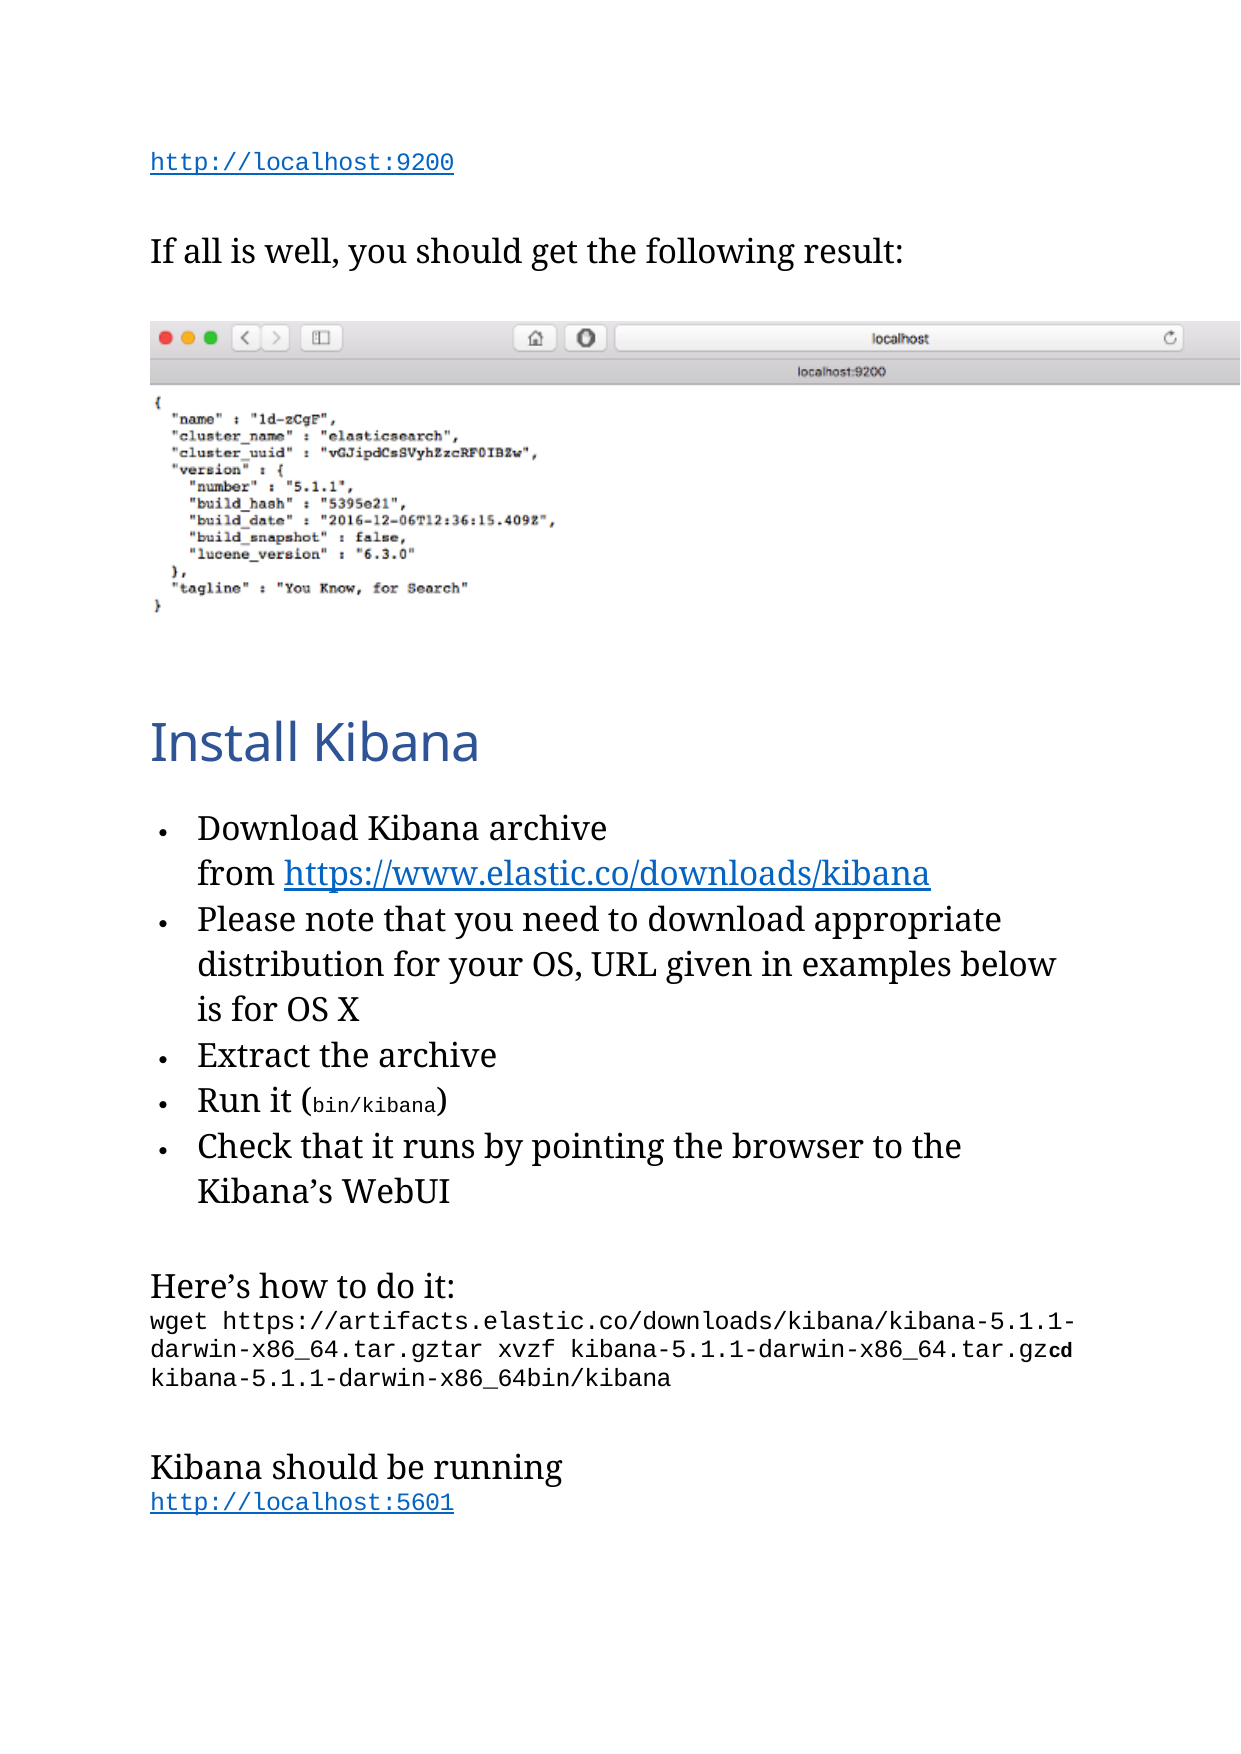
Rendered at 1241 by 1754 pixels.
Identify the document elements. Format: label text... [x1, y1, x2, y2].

list Download Kibana archive from https://www.elastic.co/downloads/kibana [159, 804, 1090, 895]
subtitle Install Kibana [150, 705, 1090, 777]
text http://localhost:5601 [150, 1489, 1090, 1517]
text If all is well, you should get the following result: [150, 228, 1090, 274]
text Here’s how to do it: [150, 1263, 1090, 1309]
list Extract the archive [159, 1032, 1090, 1077]
text Kibana should be running [150, 1444, 1090, 1489]
picture [150, 321, 1241, 686]
text http://localhost:9200 [150, 150, 1090, 178]
list Check that it runs by pointing the browser to the Kibana’s WebUI [159, 1122, 1090, 1213]
list Please note that you need to download appropriate distribution for your OS, URL given in examples below is for OS X [159, 895, 1090, 1032]
list Run it (bin/kibana) [159, 1077, 1090, 1122]
text wget https://artifacts.elastic.co/downloads/kibana/kibana-5.1.1-darwin-x86_64.tar.gztar xvzf kibana-5.1.1-darwin-x86_64.tar.gzcd kibana-5.1.1-darwin-x86_64bin/kibana [150, 1309, 1090, 1394]
